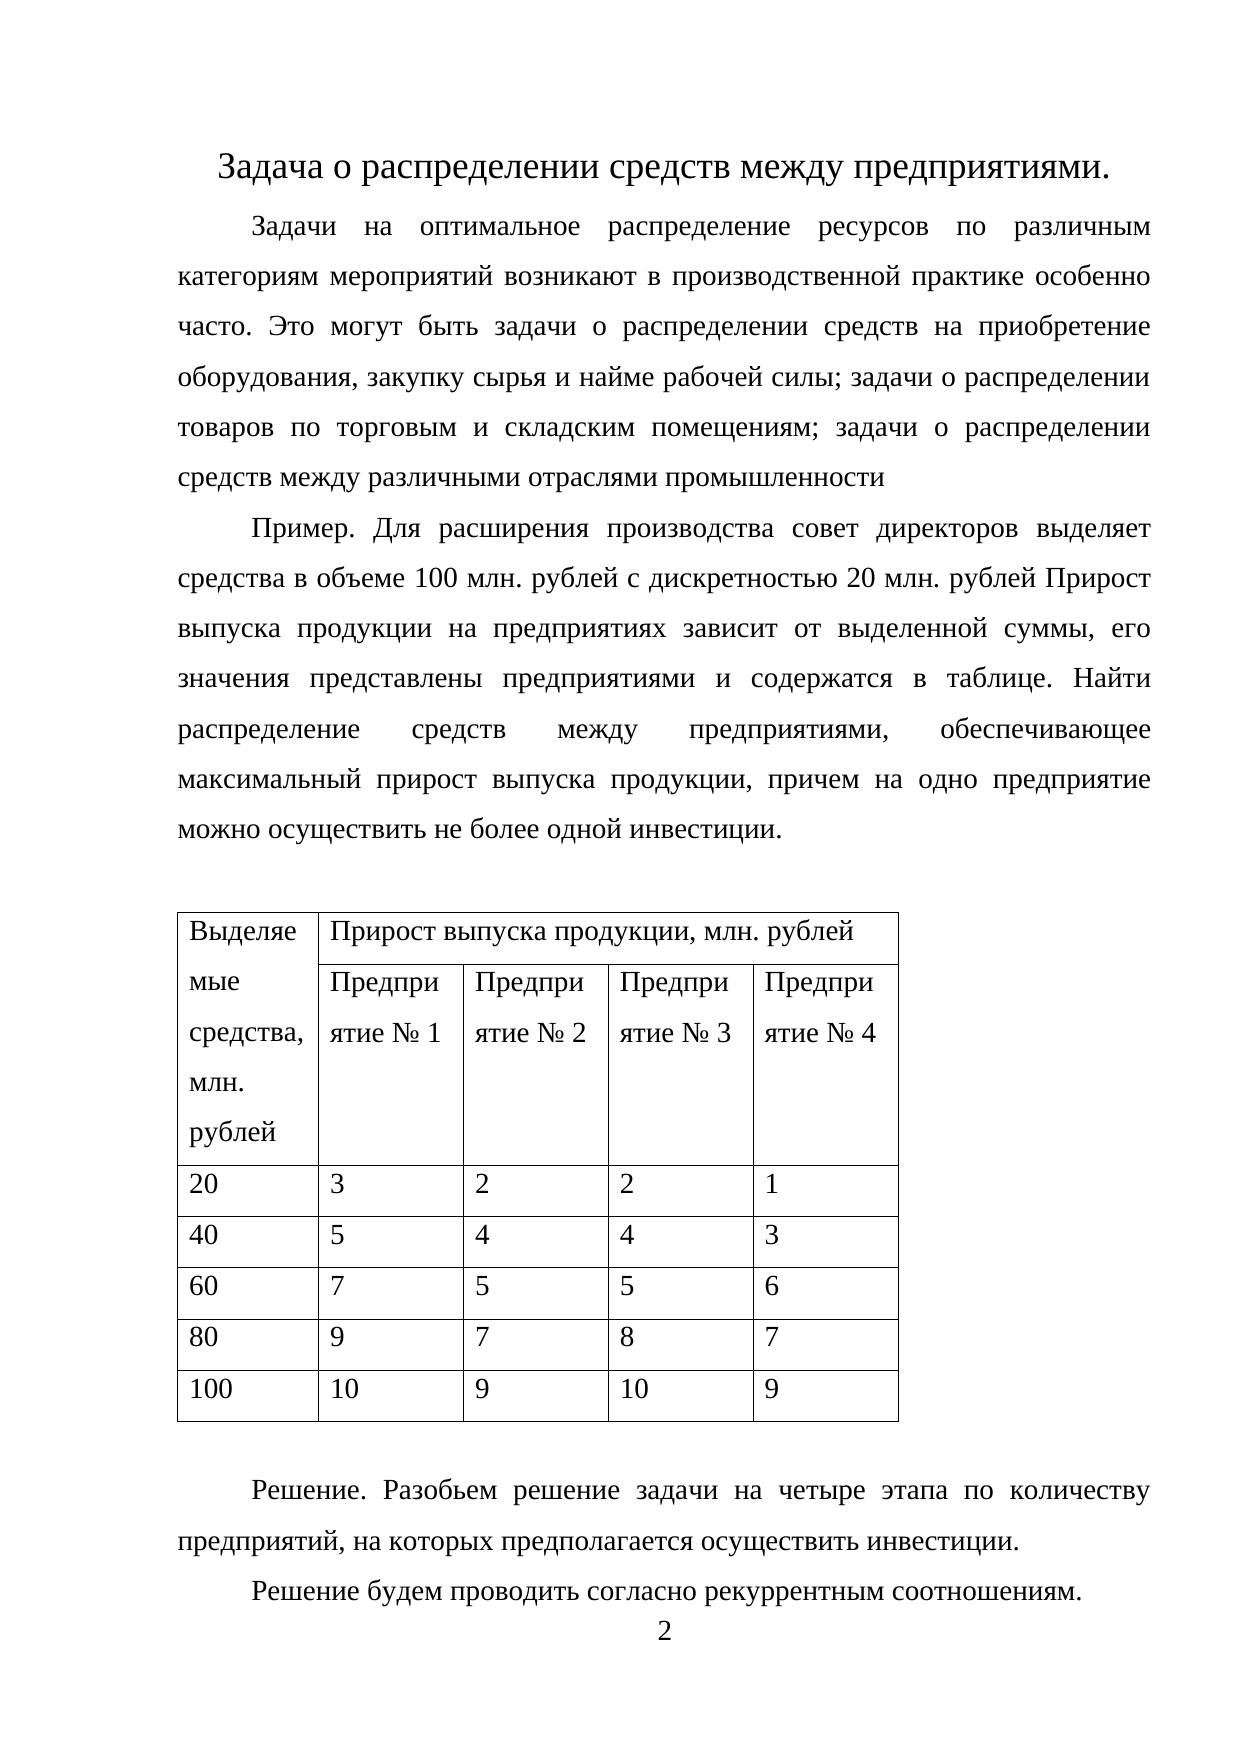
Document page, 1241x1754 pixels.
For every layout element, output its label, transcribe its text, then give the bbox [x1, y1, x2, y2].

table_cell 5 [319, 1217, 463, 1267]
table_cell 2 [464, 1166, 608, 1216]
table_cell 5 [609, 1268, 753, 1318]
table_cell 7 [754, 1320, 898, 1370]
table_header Прирост выпуска продукции, млн. рублей [319, 913, 898, 963]
text Задачи на оптимальное распределение ресурсов по различным категориям мероприятий возникают в производственной практике особенно часто. Это могут быть задачи о распределении средств на приобретение оборудования, закупку сырья и найме рабочей силы; задачи о распределении товаров по торговым и складским помещениям; задачи о распределении средств между различными отраслями промышленности [177, 208, 1152, 493]
text Решение будем проводить согласно рекуррентным соотношениям. [177, 1573, 1152, 1606]
table_cell 10 [319, 1371, 463, 1421]
table_cell 10 [609, 1371, 753, 1421]
text Решение. Разобьем решение задачи на четыре этапа по количеству предприятий, на которых предполагается осуществить инвестиции. [177, 1472, 1152, 1556]
subtitle Задача о распределении средств между предприятиями. [177, 143, 1152, 186]
table_cell 7 [319, 1268, 463, 1318]
table_cell 20 [178, 1166, 318, 1216]
table_cell Предприятие № 3 [609, 965, 753, 1165]
table_cell 9 [754, 1371, 898, 1421]
table_cell 5 [464, 1268, 608, 1318]
table_cell 7 [464, 1320, 608, 1370]
table_cell 8 [609, 1320, 753, 1370]
table_cell 60 [178, 1268, 318, 1318]
table_header Выделяемые средства, млн. рублей [178, 913, 318, 1165]
table_cell Предприятие № 1 [319, 965, 463, 1165]
table_cell 2 [609, 1166, 753, 1216]
table_cell 3 [319, 1166, 463, 1216]
table_cell 9 [464, 1371, 608, 1421]
table_cell 9 [319, 1320, 463, 1370]
table_cell Предприятие № 4 [754, 965, 898, 1165]
table_cell 3 [754, 1217, 898, 1267]
table_cell Предприятие № 2 [464, 965, 608, 1165]
table_cell 4 [464, 1217, 608, 1267]
table_cell 80 [178, 1320, 318, 1370]
table_cell 40 [178, 1217, 318, 1267]
table_cell 4 [609, 1217, 753, 1267]
table_cell 100 [178, 1371, 318, 1421]
table_cell 1 [754, 1166, 898, 1216]
table_cell 6 [754, 1268, 898, 1318]
text Пример. Для расширения производства совет директоров выделяет средства в объеме 100 млн. рублей с дискретностью 20 млн. рублей Прирост выпуска продукции на предприятиях зависит от выделенной суммы, его значения представлены предприятиями и содержатся в таблице. Найти распределение средств между предприятиями, обеспечивающее максимальный прирост выпуска продукции, причем на одно предприятие можно осуществить не более одной инвестиции. [177, 510, 1152, 845]
